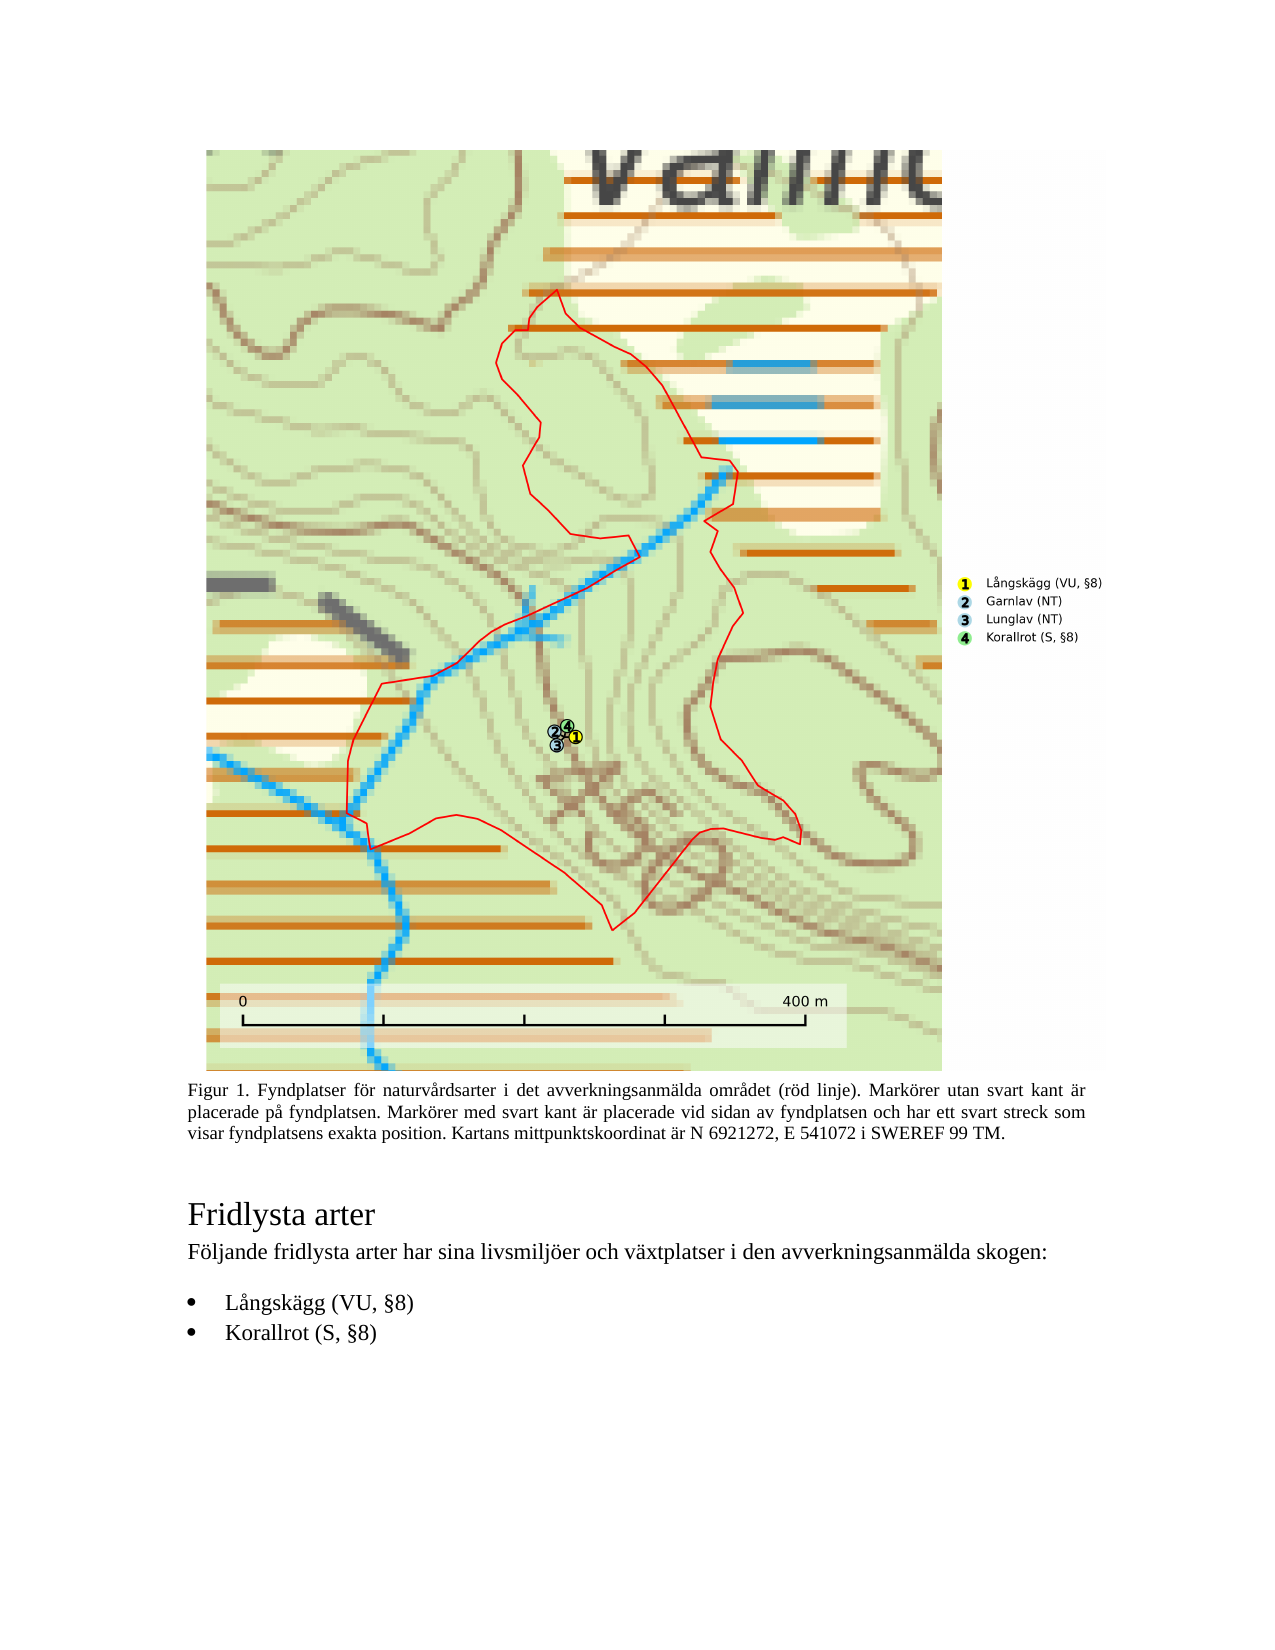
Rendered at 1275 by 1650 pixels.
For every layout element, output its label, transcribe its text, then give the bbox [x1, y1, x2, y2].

text Figur 1. Fyndplatser för naturvårdsarter i det avverkningsanmälda området (röd linje). Markörer utan svart kant är placerade på fyndplatsen. Markörer med svart kant är placerade vid sidan av fyndplatsen och har ett svart streck som visar fyndplatsens exakta position. Kartans mittpunktskoordinat är N 6921272, E 541072 i SWEREF 99 TM. [187, 1079, 1087, 1144]
text Följande fridlysta arter har sina livsmiljöer och växtplatser i den avverkningsanmälda skogen: [187, 1238, 1087, 1264]
subtitle Fridlysta arter [187, 1194, 1087, 1232]
list Korallrot (S, §8) [187, 1319, 1087, 1345]
list Långskägg (VU, §8) [187, 1289, 1087, 1315]
picture [206, 150, 1107, 1071]
